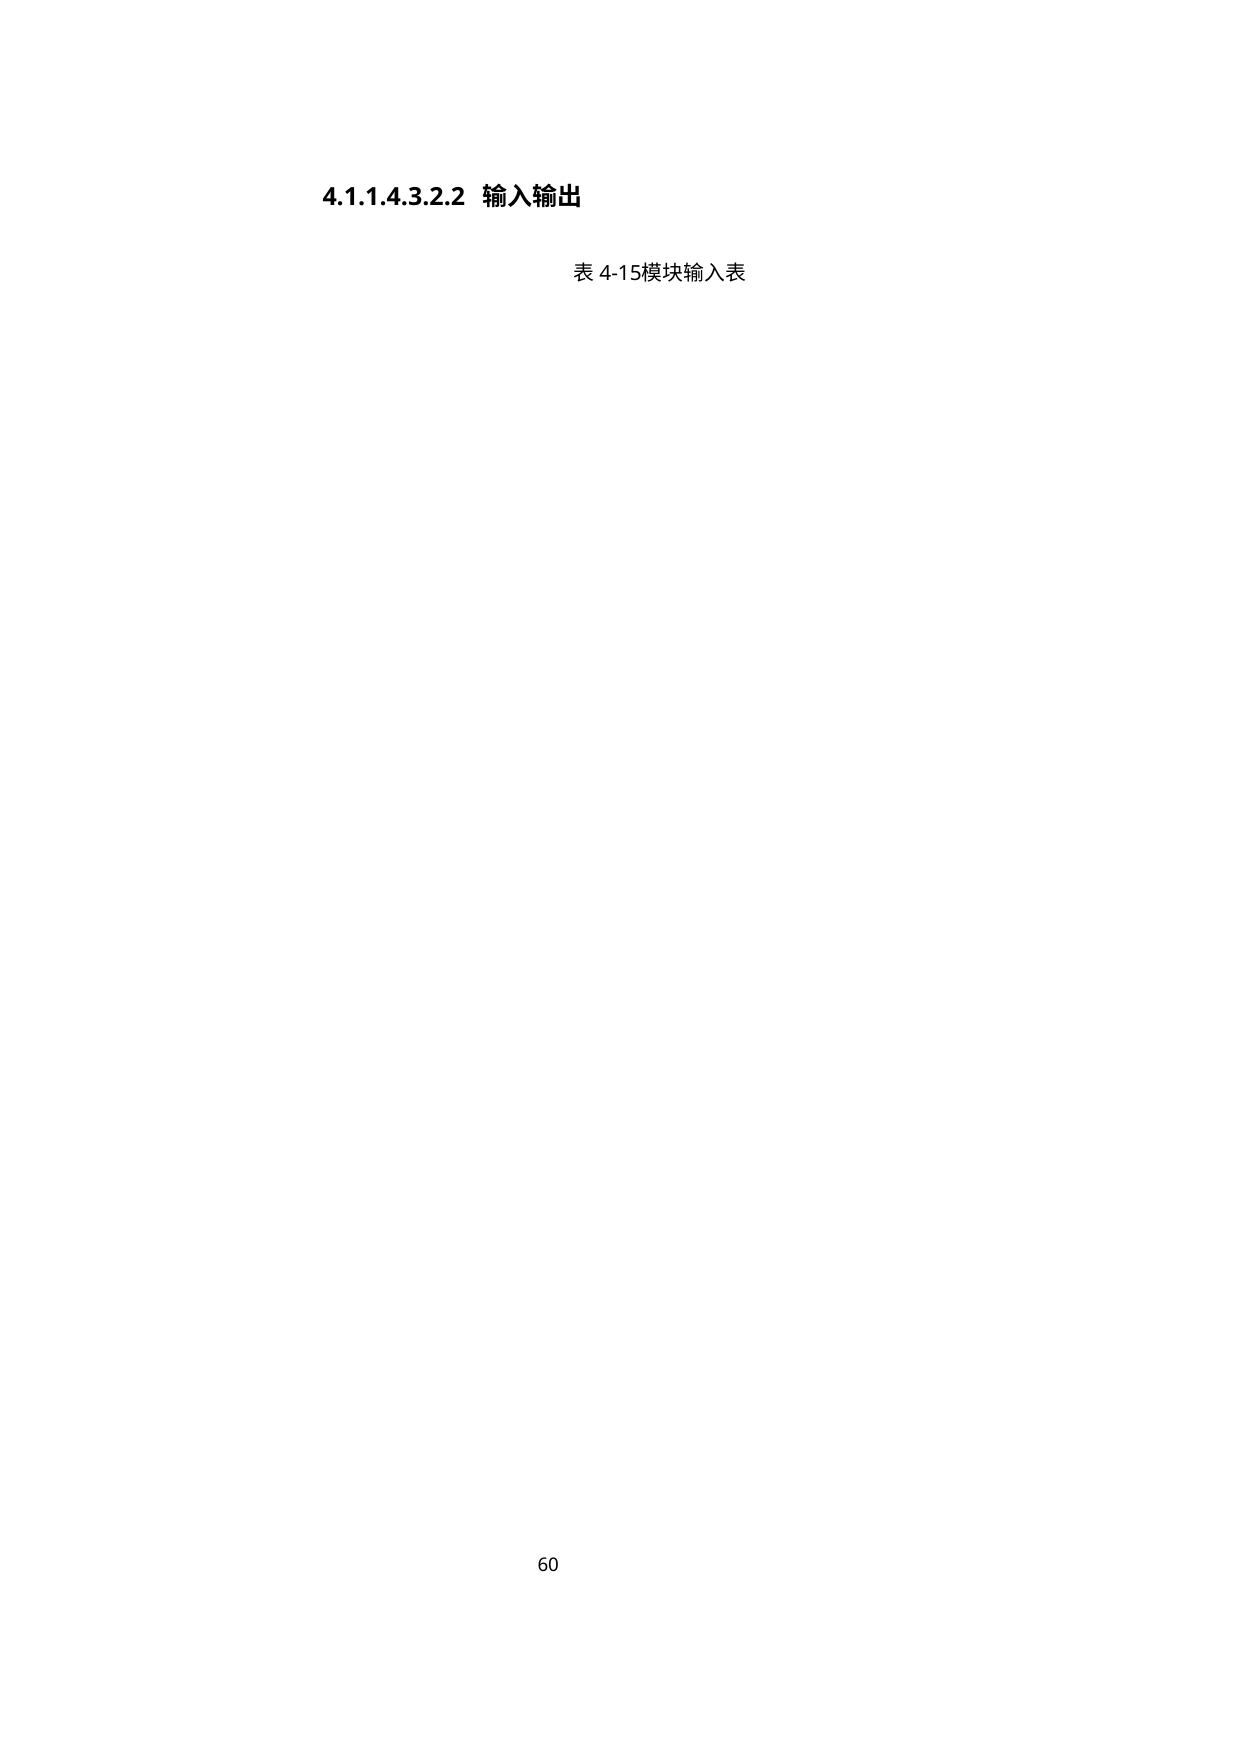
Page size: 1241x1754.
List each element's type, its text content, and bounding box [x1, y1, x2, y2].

subtitle 输入输出 [322, 162, 1090, 227]
text 表 4-15模块输入表 [187, 255, 1090, 287]
